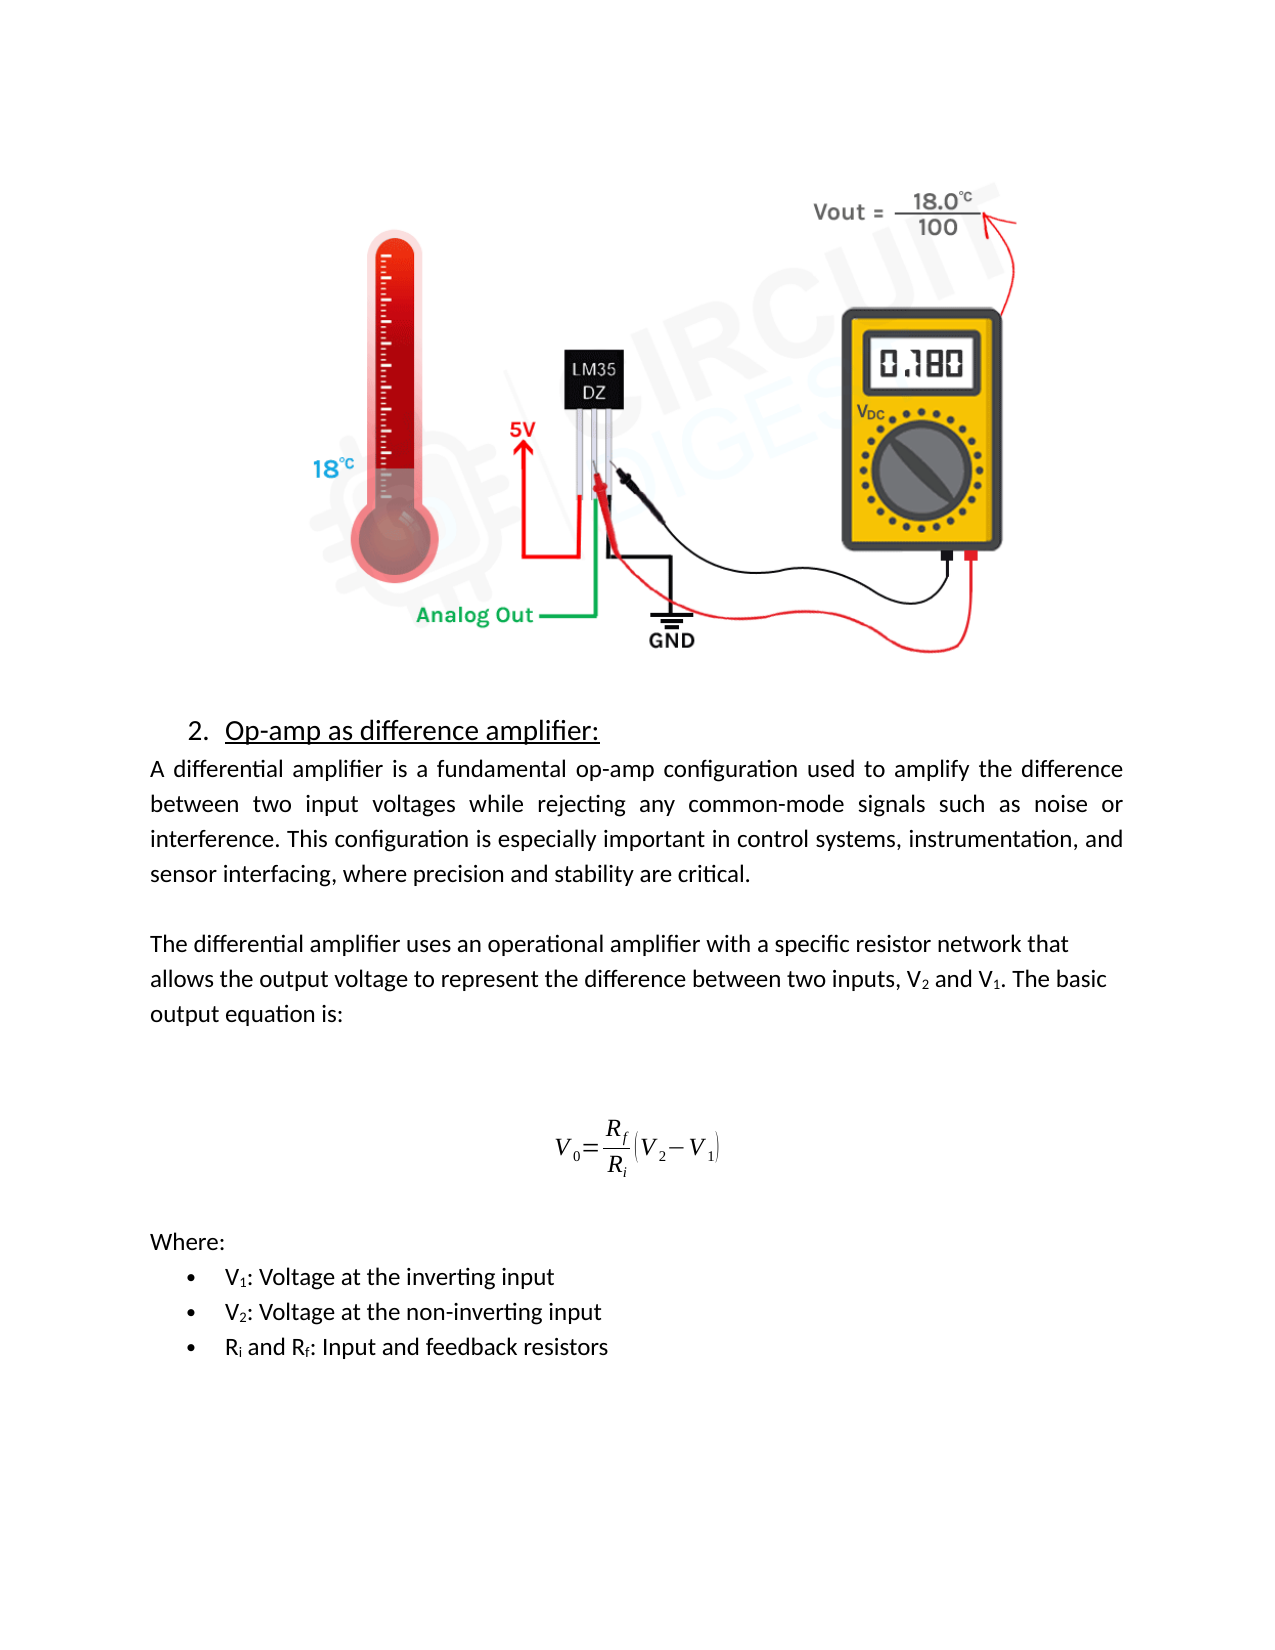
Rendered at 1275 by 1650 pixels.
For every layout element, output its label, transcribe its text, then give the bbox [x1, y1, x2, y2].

list V1: Voltage at the inverting input [187, 1261, 1125, 1292]
text A differential amplifier is a fundamental op-amp configuration used to amplify the difference between two input voltages while rejecting any common-mode signals such as noise or interference. This configuration is especially important in control systems, instrumentation, and sensor interfacing, where precision and stability are critical. [150, 753, 1125, 888]
text Where: [150, 1226, 1125, 1257]
list Ri​ and Rf​: Input and feedback resistors [187, 1331, 1125, 1362]
list Op-amp as difference amplifier: [187, 712, 1125, 747]
text The differential amplifier uses an operational amplifier with a specific resistor network that allows the output voltage to represent the difference between two inputs, V2 and V1​. The basic output equation is: [150, 928, 1125, 1028]
list V2​: Voltage at the non-inverting input [187, 1296, 1125, 1327]
picture [273, 150, 1040, 661]
